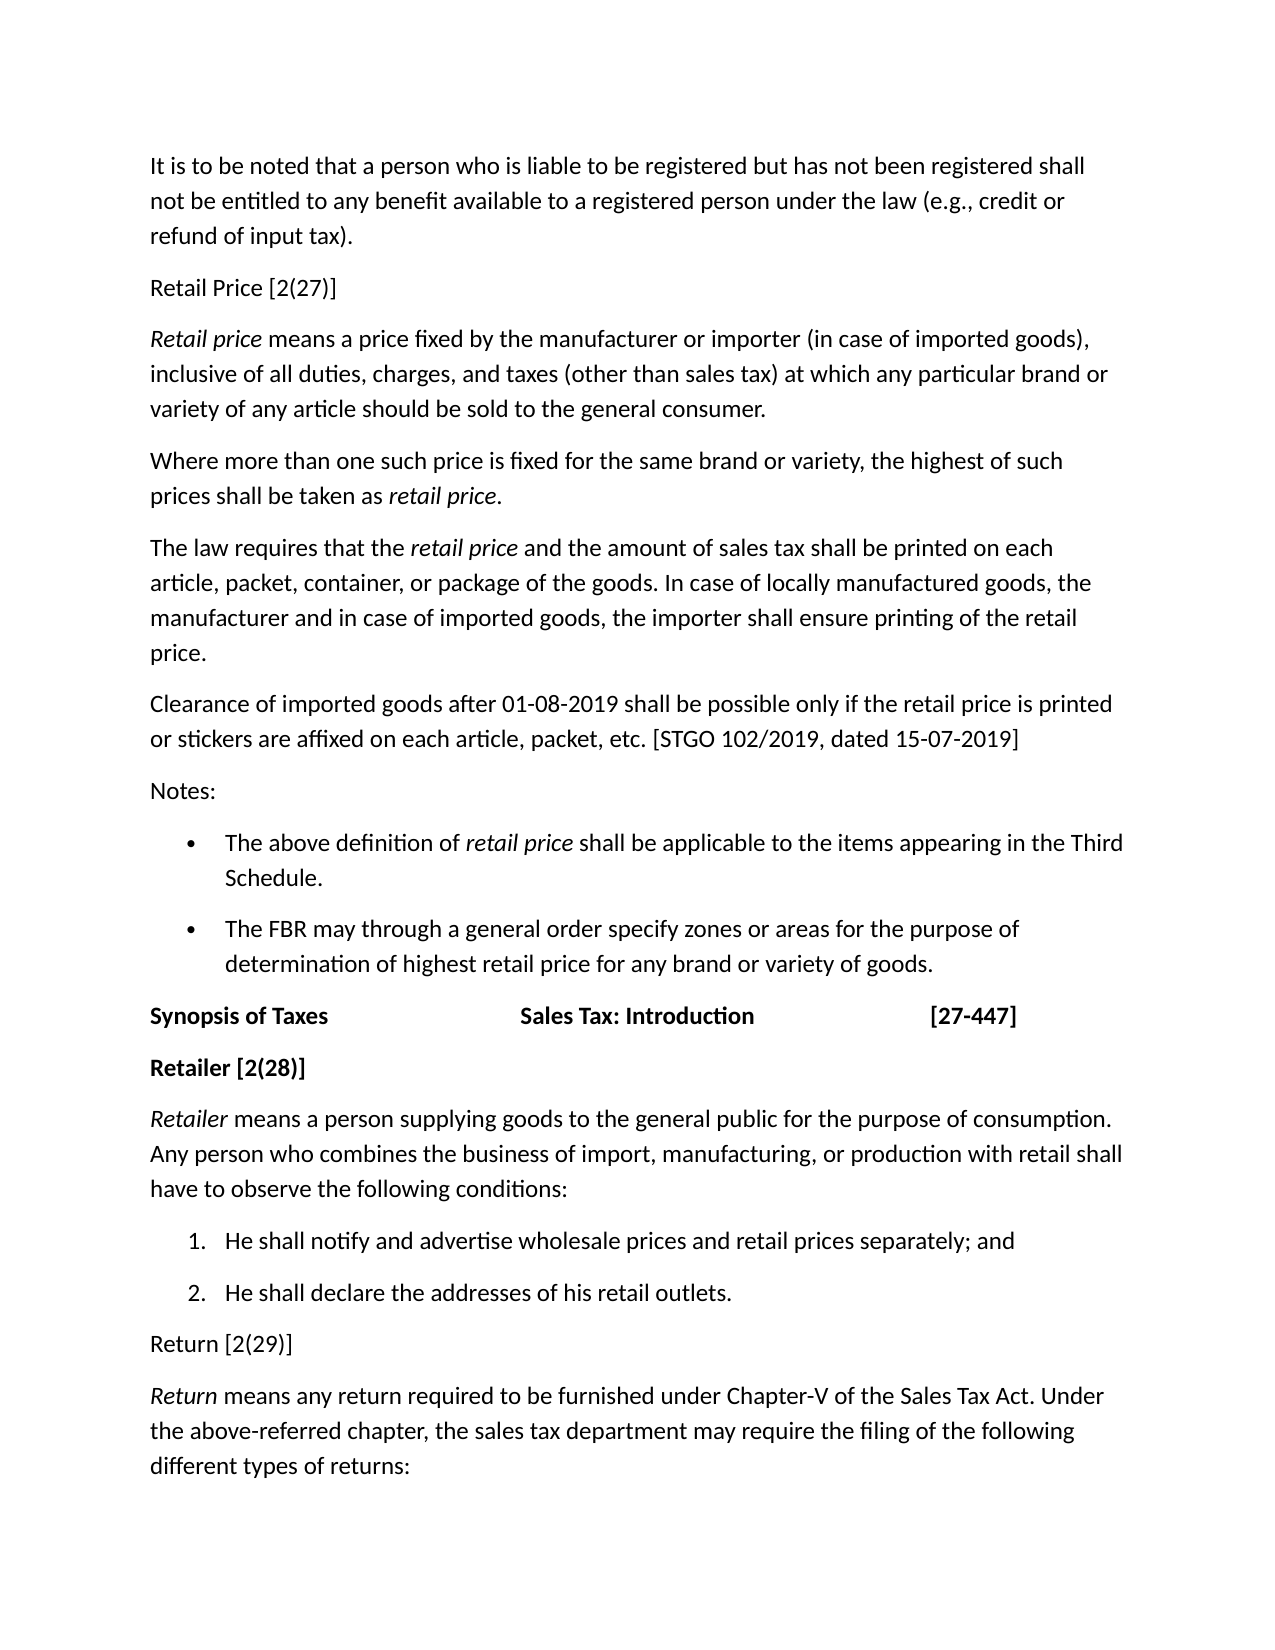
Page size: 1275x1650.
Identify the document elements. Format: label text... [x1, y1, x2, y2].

text It is to be noted that a person who is liable to be registered but has not been registered shall not be entitled to any benefit available to a registered person under the law (e.g., credit or refund of input tax). [150, 150, 1125, 251]
text Retailer [2(28)] [150, 1052, 1125, 1082]
text Return means any return required to be furnished under Chapter-V of the Sales Tax Act. Under the above-referred chapter, the sales tax department may require the filing of the following different types of returns: [150, 1380, 1125, 1481]
text Retail price means a price fixed by the manufacturer or importer (in case of imported goods), inclusive of all duties, charges, and taxes (other than sales tax) at which any particular brand or variety of any article should be sold to the general consumer. [150, 323, 1125, 424]
text Retail Price [2(27)] [150, 272, 1125, 302]
list The above definition of retail price shall be applicable to the items appearing in the Third Schedule. [187, 827, 1125, 892]
list The FBR may through a general order specify zones or areas for the purpose of determination of highest retail price for any brand or variety of goods. [187, 913, 1125, 979]
text Retailer means a person supplying goods to the general public for the purpose of consumption. Any person who combines the business of import, manufacturing, or production with retail shall have to observe the following conditions: [150, 1103, 1125, 1204]
text Where more than one such price is fixed for the same brand or variety, the highest of such prices shall be taken as retail price. [150, 445, 1125, 511]
list He shall declare the addresses of his retail outlets. [187, 1277, 1125, 1307]
text Notes: [150, 775, 1125, 806]
text The law requires that the retail price and the amount of sales tax shall be printed on each article, packet, container, or package of the goods. In case of locally manufactured goods, the manufacturer and in case of imported goods, the importer shall ensure printing of the retail price. [150, 532, 1125, 667]
text Synopsis of Taxes Sales Tax: Introduction [27-447] [150, 1000, 1125, 1031]
list He shall notify and advertise wholesale prices and retail prices separately; and [187, 1225, 1125, 1256]
text Clearance of imported goods after 01-08-2019 shall be possible only if the retail price is printed or stickers are affixed on each article, packet, etc. [STGO 102/2019, dated 15-07-2019] [150, 688, 1125, 754]
text Return [2(29)] [150, 1328, 1125, 1359]
